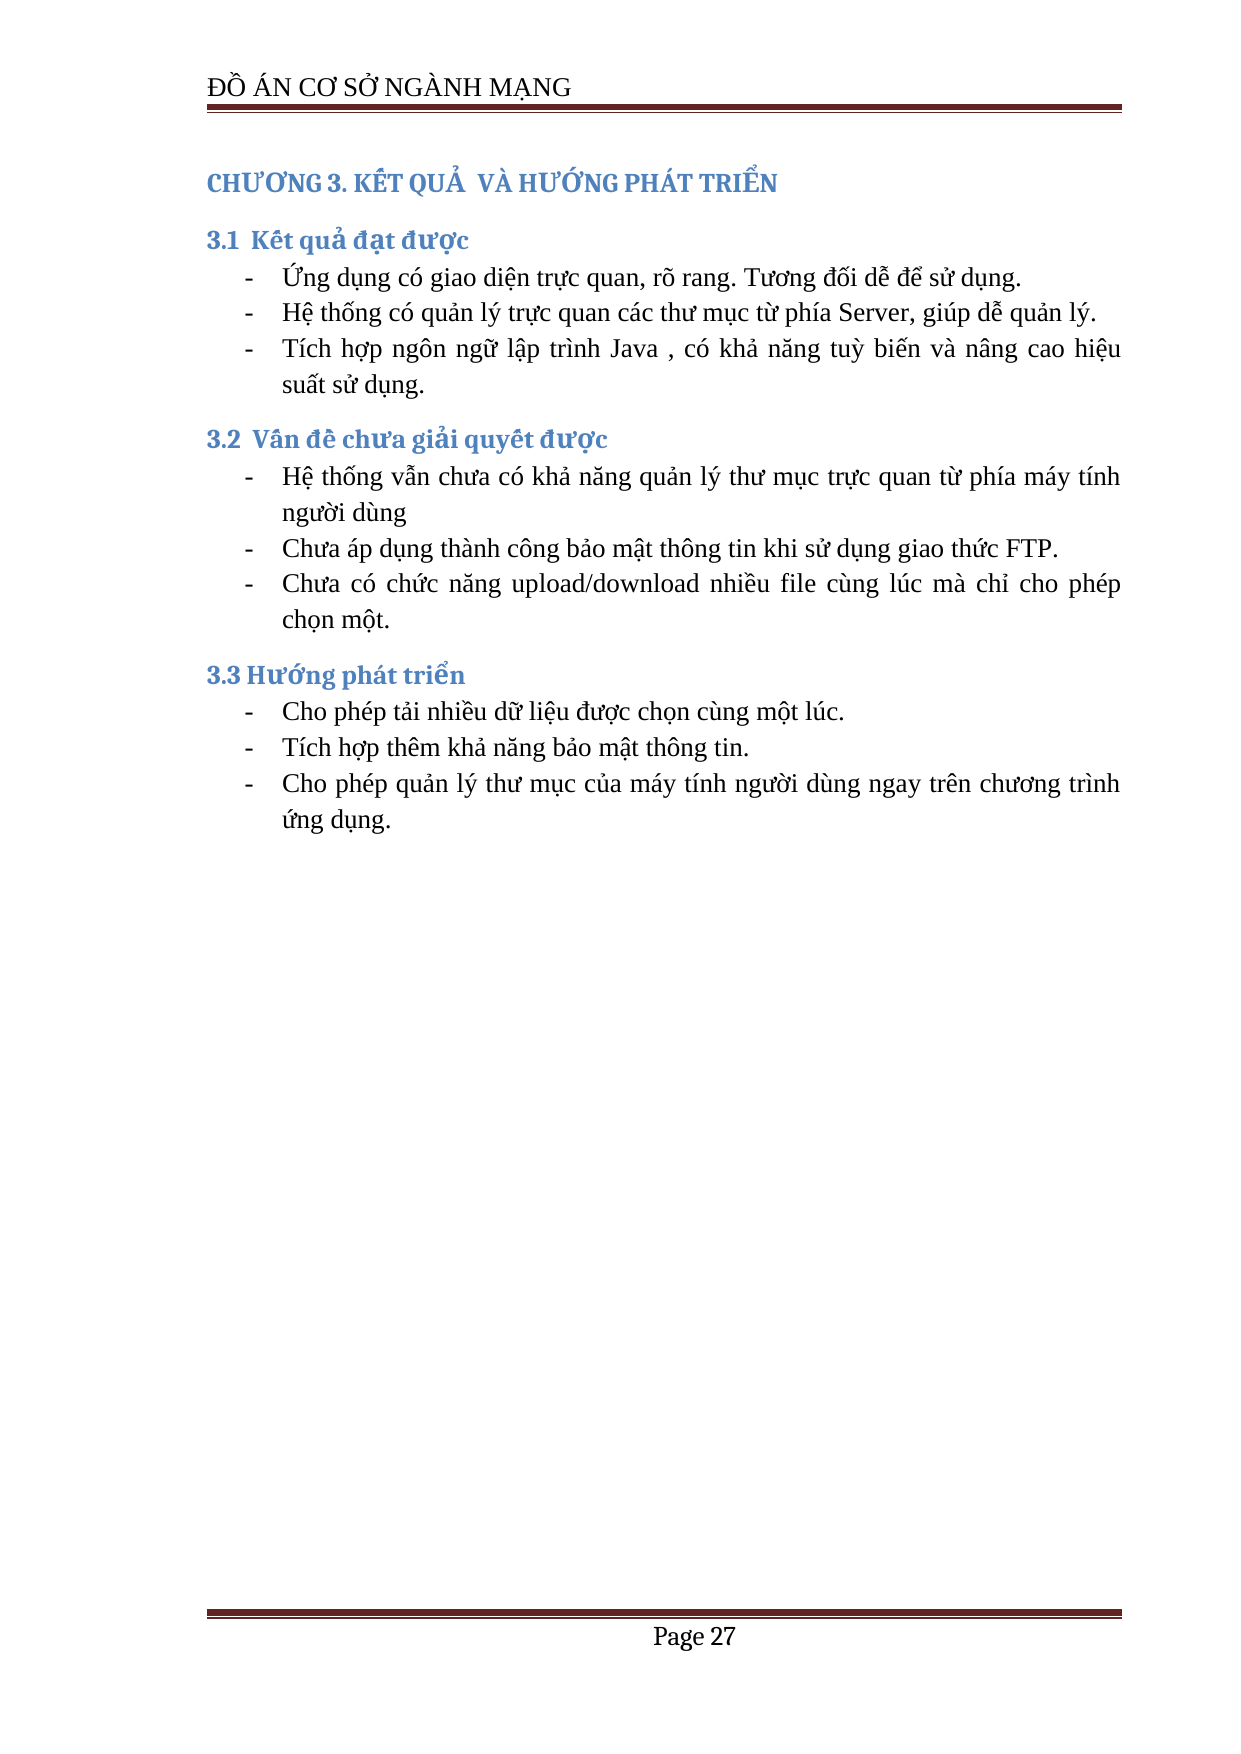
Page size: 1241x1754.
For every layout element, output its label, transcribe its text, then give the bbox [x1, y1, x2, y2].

list Hệ thống vẫn chưa có khả năng quản lý thư mục trực quan từ phía máy tính người dùng [244, 460, 1122, 527]
list Hệ thống có quản lý trực quan các thư mục từ phía Server, giúp dễ quản lý. [244, 297, 1122, 328]
list Cho phép quản lý thư mục của máy tính người dùng ngay trên chương trình ứng dụng. [244, 767, 1122, 834]
list Chưa áp dụng thành công bảo mật thông tin khi sử dụng giao thức FTP. [244, 532, 1122, 563]
list Tích hợp ngôn ngữ lập trình Java , có khả năng tuỳ biến và nâng cao hiệu suất sử dụng. [244, 332, 1122, 399]
subtitle CHƯƠNG 3. KẾT QUẢ VÀ HƯỚNG PHÁT TRIỂN [207, 168, 1122, 200]
subtitle 3.2 Vấn đề chưa giải quyết được [207, 424, 1122, 456]
subtitle 3.3 Hướng phát triển [207, 660, 1122, 691]
list Cho phép tải nhiều dữ liệu được chọn cùng một lúc. [244, 696, 1122, 727]
list Ứng dụng có giao diện trực quan, rõ rang. Tương đối dễ để sử dụng. [244, 261, 1122, 292]
list Chưa có chức năng upload/download nhiều file cùng lúc mà chỉ cho phép chọn một. [244, 567, 1122, 634]
subtitle 3.1 Kết quả đạt được [207, 225, 1122, 256]
list Tích hợp thêm khả năng bảo mật thông tin. [244, 731, 1122, 762]
